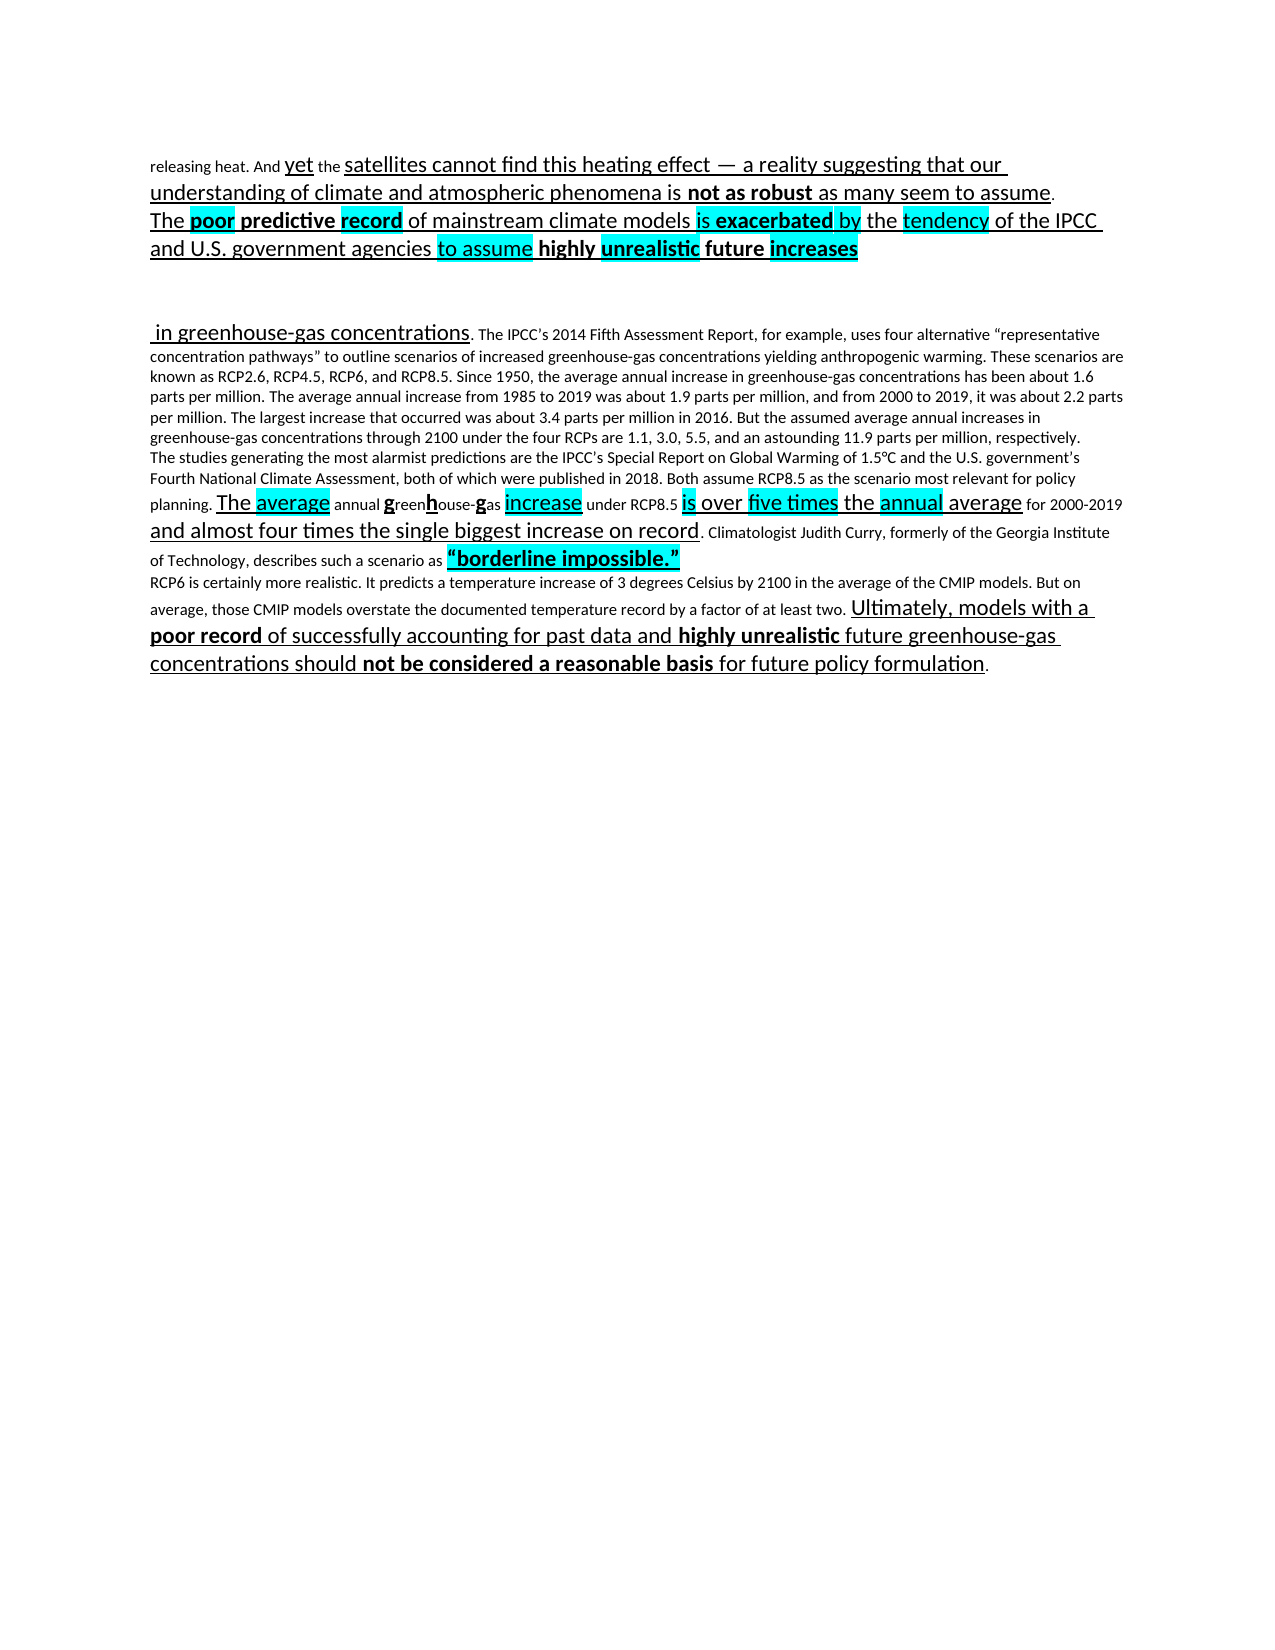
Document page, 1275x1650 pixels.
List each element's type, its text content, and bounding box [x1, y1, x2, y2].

text in greenhouse-gas concentrations. The IPCC’s 2014 Fifth Assessment Report, for example, uses four alternative “representative concentration pathways” to outline scenarios of increased greenhouse-gas concentrations yielding anthropogenic warming. These scenarios are known as RCP2.6, RCP4.5, RCP6, and RCP8.5. Since 1950, the average annual increase in greenhouse-gas concentrations has been about 1.6 parts per million. The average annual increase from 1985 to 2019 was about 1.9 parts per million, and from 2000 to 2019, it was about 2.2 parts per million. The largest increase that occurred was about 3.4 parts per million in 2016. But the assumed average annual increases in greenhouse-gas concentrations through 2100 under the four RCPs are 1.1, 3.0, 5.5, and an astounding 11.9 parts per million, respectively. [150, 318, 1125, 448]
text The studies generating the most alarmist predictions are the IPCC’s Special Report on Global Warming of 1.5°C and the U.S. government’s Fourth National Climate Assessment, both of which were published in 2018. Both assume RCP8.5 as the scenario most relevant for policy planning. The average annual greenhouse-gas increase under RCP8.5 is over five times the annual average for 2000-2019 and almost four times the single biggest increase on record. Climatologist Judith Curry, formerly of the Georgia Institute of Technology, describes such a scenario as “borderline impossible.” [150, 448, 1125, 572]
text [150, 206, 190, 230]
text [150, 150, 1125, 206]
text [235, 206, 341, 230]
text RCP6 is certainly more realistic. It predicts a temperature increase of 3 degrees Celsius by 2100 in the average of the CMIP models. But on average, those CMIP models overstate the documented temperature record by a factor of at least two. Ultimately, models with a poor record of successfully accounting for past data and highly unrealistic future greenhouse-gas concentrations should not be considered a reasonable basis for future policy formulation. [150, 572, 1125, 677]
text The poor predictive record of mainstream climate models is exacerbated by the tendency of the IPCC and U.S. government agencies to assume highly unrealistic future increases [858, 206, 1125, 262]
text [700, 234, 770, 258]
text The poor predictive record of mainstream climate models is exacerbated by the tendency of the IPCC and U.S. government agencies to assume highly unrealistic future increases [150, 232, 696, 258]
